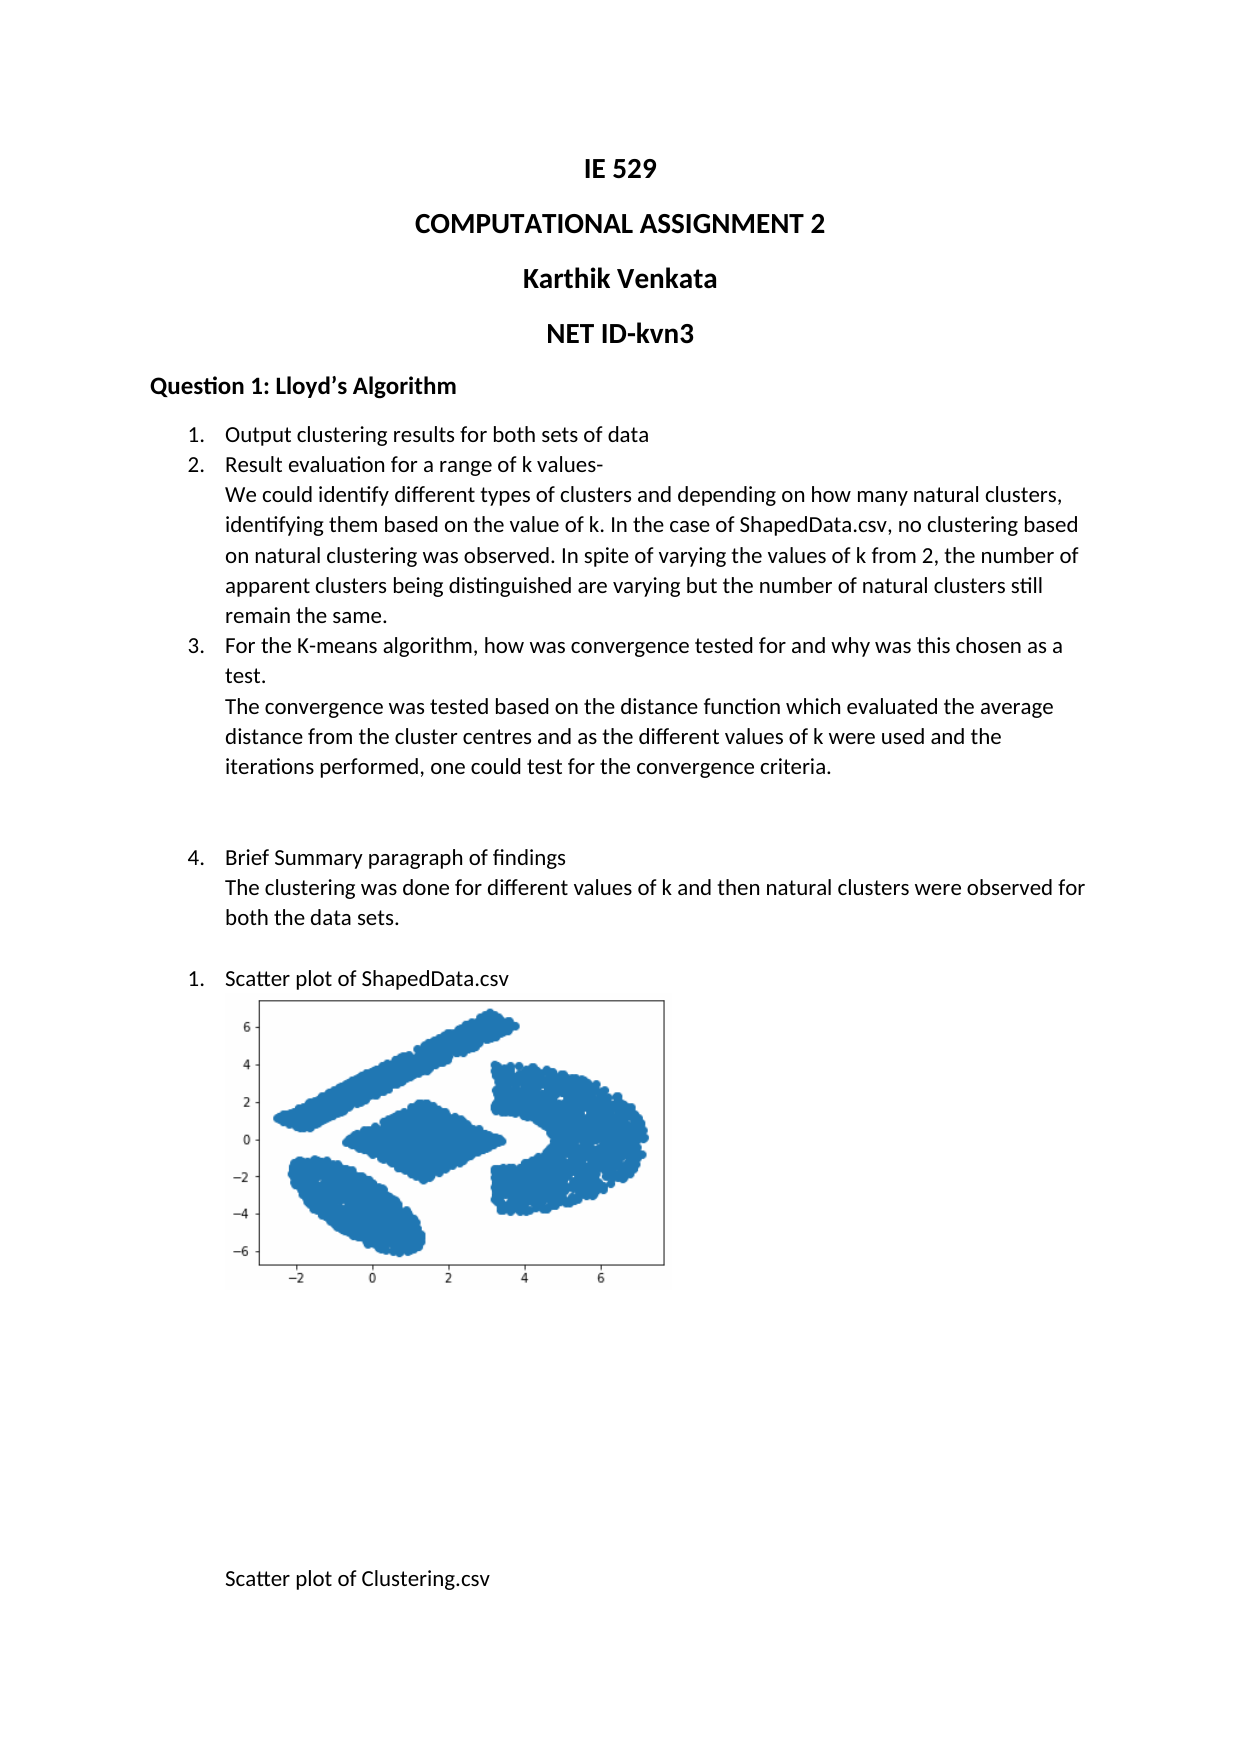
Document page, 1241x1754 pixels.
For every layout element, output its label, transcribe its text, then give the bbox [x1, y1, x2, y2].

text Karthik Venkata [150, 260, 1090, 296]
text NET ID-kvn3 [150, 315, 1090, 351]
list We could identify different types of clusters and depending on how many natural clusters, identifying them based on the value of k. In the case of ShapedData.csv, no clustering based on natural clustering was observed. In spite of varying the values of k from 2, the number of apparent clusters being distinguished are varying but the number of natural clusters still remain the same. [225, 480, 1090, 629]
list The convergence was tested based on the distance function which evaluated the average distance from the cluster centres and as the different values of k were used and the iterations performed, one could test for the convergence criteria. [225, 692, 1090, 780]
text IE 529 [150, 150, 1090, 186]
list Brief Summary paragraph of findings [187, 843, 1090, 871]
list Result evaluation for a range of k values- [187, 450, 1090, 478]
text COMPUTATIONAL ASSIGNMENT 2 [150, 205, 1090, 241]
list Scatter plot of Clustering.csv [225, 1564, 1090, 1592]
list Scatter plot of ShapedData.csv [187, 964, 1090, 992]
list For the K-means algorithm, how was convergence tested for and why was this chosen as a test. [187, 631, 1090, 690]
list Output clustering results for both sets of data [187, 420, 1090, 448]
text Question 1: Lloyd’s Algorithm [150, 370, 1090, 401]
picture [225, 993, 672, 1290]
list The clustering was done for different values of k and then natural clusters were observed for both the data sets. [225, 873, 1090, 931]
